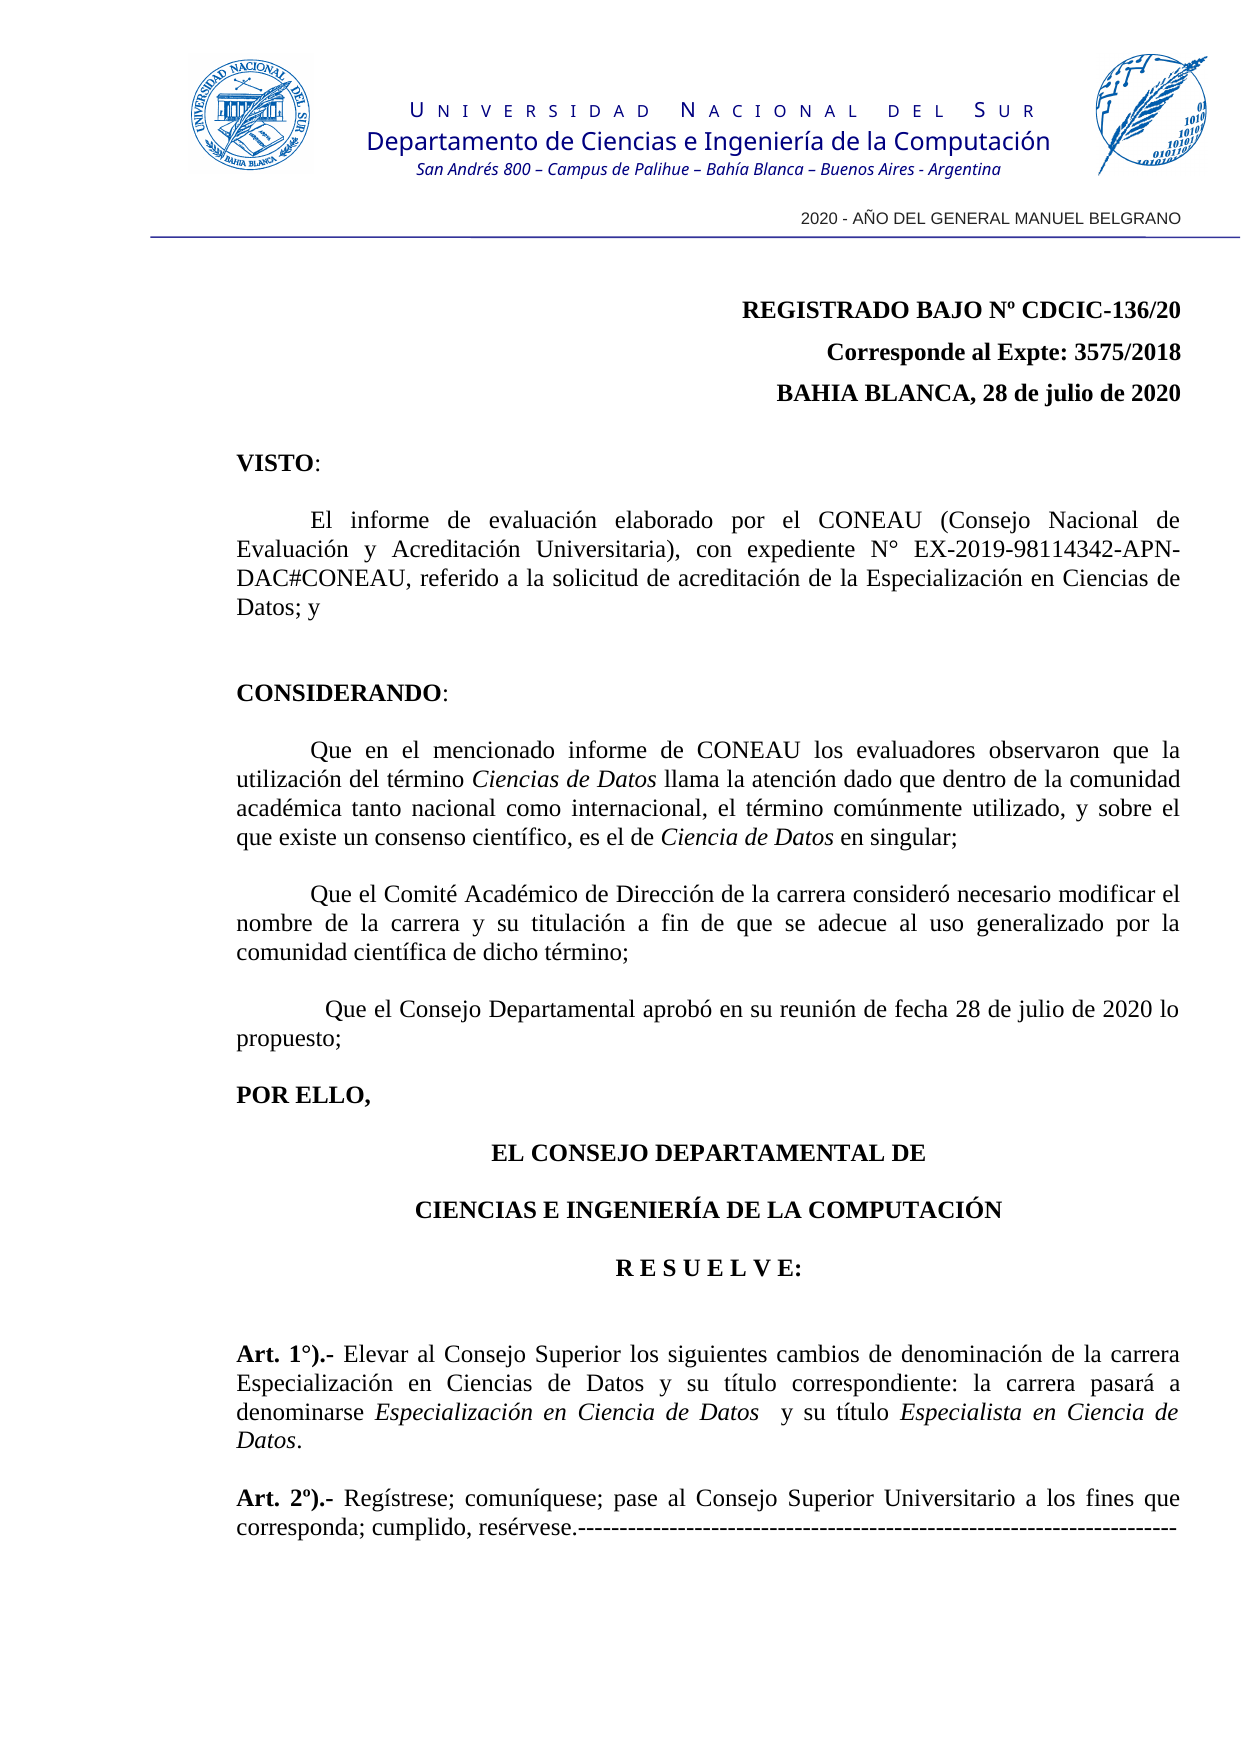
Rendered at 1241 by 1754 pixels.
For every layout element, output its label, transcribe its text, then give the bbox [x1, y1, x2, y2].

text REGISTRADO BAJO Nº CDCIC-136/20 [679, 295, 1181, 324]
text Que en el mencionado informe de CONEAU los evaluadores observaron que la utilización del término Ciencias de Datos llama la atención dado que dentro de la comunidad académica tanto nacional como internacional, el término comúnmente utilizado, y sobre el que existe un consenso científico, es el de Ciencia de Datos en singular; [236, 735, 1181, 850]
text EL CONSEJO DEPARTAMENTAL DE [236, 1138, 1181, 1167]
text Que el Consejo Departamental aprobó en su reunión de fecha 28 de julio de 2020 lo propuesto; [236, 994, 1181, 1052]
text CONSIDERANDO: [236, 678, 1181, 707]
picture [1095, 53, 1209, 176]
text Corresponde al Expte: 3575/2018 [236, 337, 1181, 365]
text El informe de evaluación elaborado por el CONEAU (Consejo Nacional de Evaluación y Acreditación Universitaria), con expediente N° EX-2019-98114342-APN-DAC#CONEAU, referido a la solicitud de acreditación de la Especialización en Ciencias de Datos; y [236, 505, 1181, 620]
text Art. 1°).- Elevar al Consejo Superior los siguientes cambios de denominación de la carrera Especialización en Ciencias de Datos y su título correspondiente: la carrera pasará a denominarse Especialización en Ciencia de Datos y su título Especialista en Ciencia de Datos. [236, 1339, 1181, 1454]
text VISTO: [236, 448, 1181, 477]
text CIENCIAS E INGENIERÍA DE LA COMPUTACIÓN [236, 1195, 1181, 1224]
text R E S U E L V E: [236, 1253, 1181, 1282]
text POR ELLO, [236, 1080, 1181, 1109]
picture [187, 53, 315, 174]
text BAHIA BLANCA, 28 de julio de 2020 [236, 378, 1181, 407]
text Que el Comité Académico de Dirección de la carrera consideró necesario modificar el nombre de la carrera y su titulación a fin de que se adecue al uso generalizado por la comunidad científica de dicho término; [236, 879, 1181, 965]
text Art. 2º).- Regístrese; comuníquese; pase al Consejo Superior Universitario a los fines que corresponda; cumplido, resérvese.------------------------------------------------------------------------ [236, 1483, 1181, 1540]
